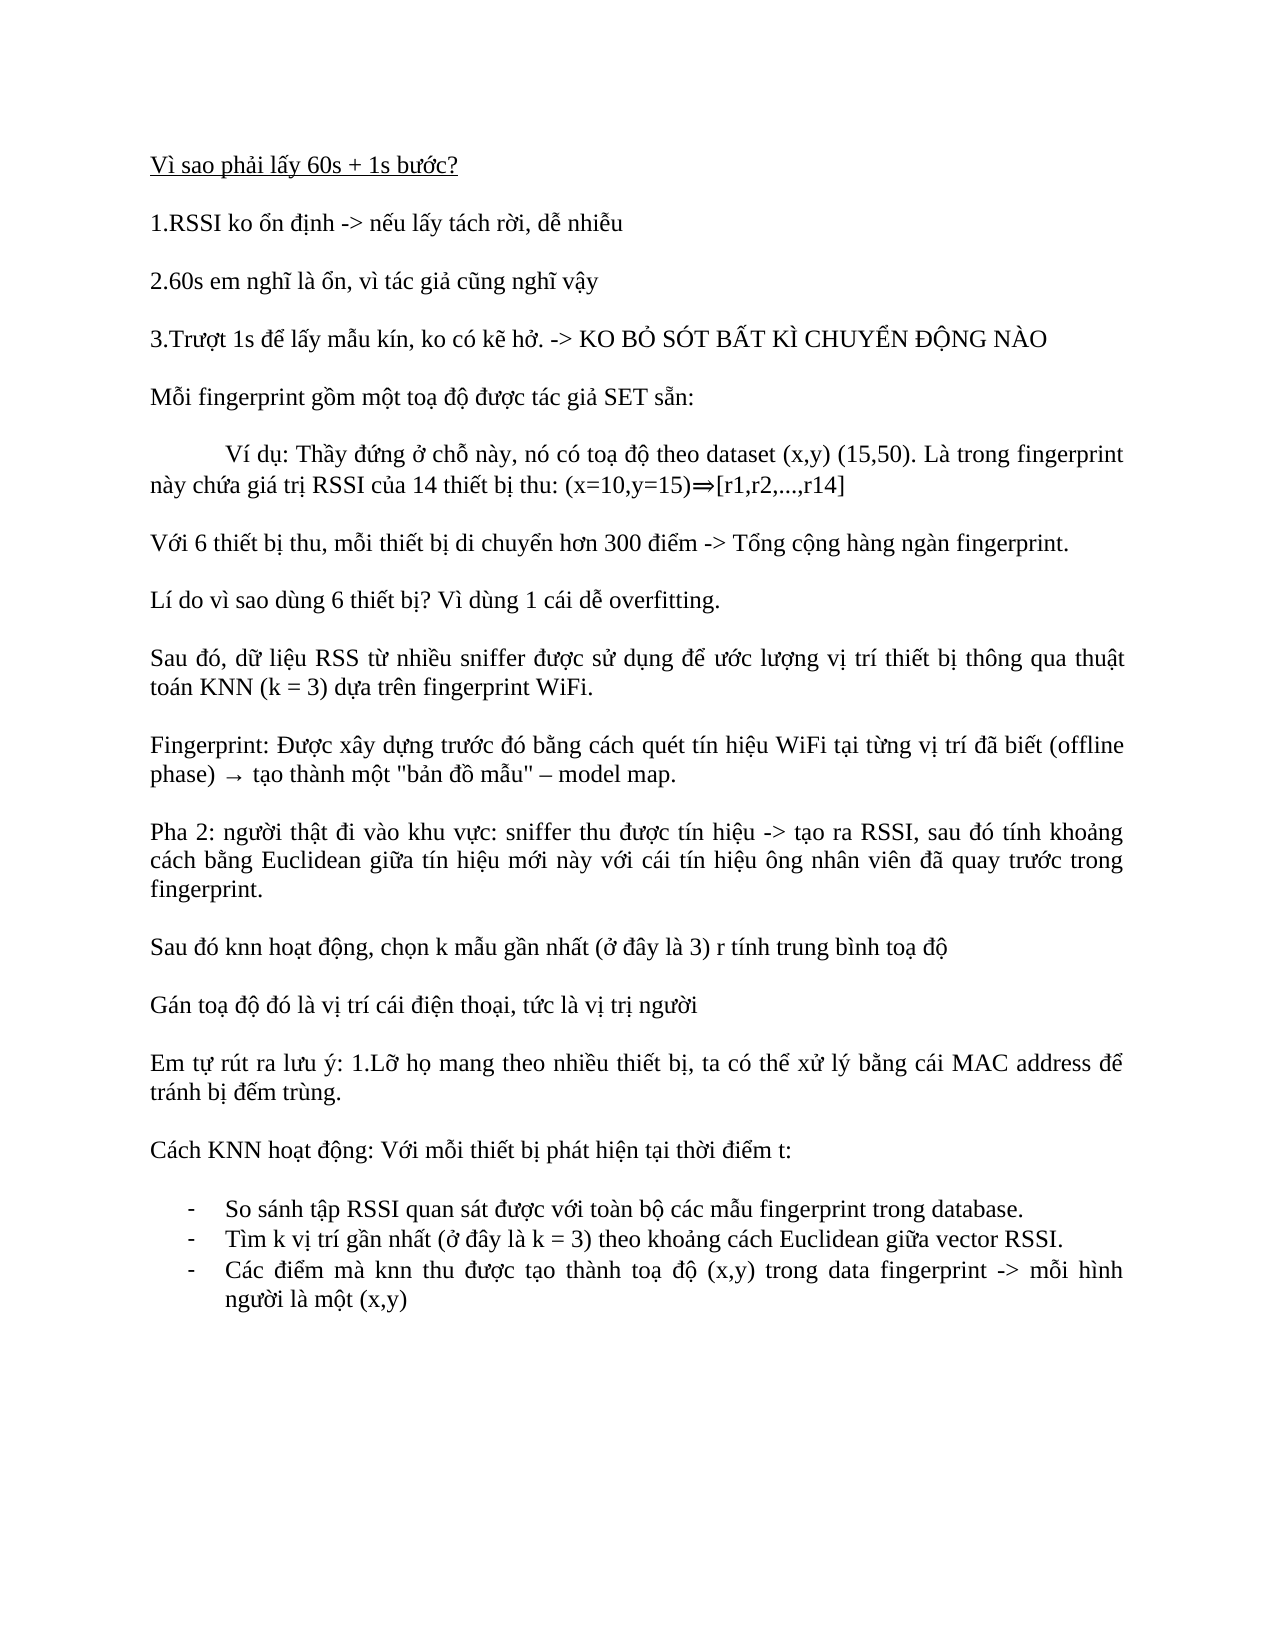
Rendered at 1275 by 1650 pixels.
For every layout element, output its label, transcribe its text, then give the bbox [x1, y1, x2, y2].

text 3.Trượt 1s để lấy mẫu kín, ko có kẽ hở. -> KO BỎ SÓT BẤT KÌ CHUYỂN ĐỘNG NÀO [150, 324, 1125, 352]
text 2.60s em nghĩ là ổn, vì tác giả cũng nghĩ vậy [150, 266, 1125, 294]
text Sau đó knn hoạt động, chọn k mẫu gần nhất (ở đây là 3) r tính trung bình toạ độ [150, 932, 1125, 961]
text Lí do vì sao dùng 6 thiết bị? Vì dùng 1 cái dễ overfitting. [150, 586, 1125, 614]
text Vì sao phải lấy 60s + 1s bước? [150, 150, 1125, 179]
text Pha 2: người thật đi vào khu vực: sniffer thu được tín hiệu -> tạo ra RSSI, sau đó tính khoảng cách bằng Euclidean giữa tín hiệu mới này với cái tín hiệu ông nhân viên đã quay trước trong fingerprint. [150, 817, 1125, 903]
text Mỗi fingerprint gồm một toạ độ được tác giả SET sẵn: [150, 382, 1125, 410]
text Fingerprint: Được xây dựng trước đó bằng cách quét tín hiệu WiFi tại từng vị trí đã biết (offline phase) → tạo thành một "bản đồ mẫu" – model map. [150, 730, 1125, 788]
list Tìm k vị trí gần nhất (ở đây là k = 3) theo khoảng cách Euclidean giữa vector RSSI. [187, 1223, 1125, 1254]
text Cách KNN hoạt động: Với mỗi thiết bị phát hiện tại thời điểm t: [150, 1135, 1125, 1163]
text Ví dụ: Thầy đứng ở chỗ này, nó có toạ độ theo dataset (x,y) (15,50). Là trong fingerprint này chứa giá trị RSSI của 14 thiết bị thu: (x=10,y=15)⇒[r1​,r2​,...,r14​] [150, 439, 1125, 498]
list So sánh tập RSSI quan sát được với toàn bộ các mẫu fingerprint trong database. [187, 1193, 1125, 1223]
text Với 6 thiết bị thu, mỗi thiết bị di chuyển hơn 300 điểm -> Tổng cộng hàng ngàn fingerprint. [150, 528, 1125, 556]
text Sau đó, dữ liệu RSS từ nhiều sniffer được sử dụng để ước lượng vị trí thiết bị thông qua thuật toán KNN (k = 3) dựa trên fingerprint WiFi. [150, 643, 1125, 701]
list Các điểm mà knn thu được tạo thành toạ độ (x,y) trong data fingerprint -> mỗi hình người là một (x,y) [187, 1254, 1125, 1313]
text Gán toạ độ đó là vị trí cái điện thoại, tức là vị trị người [150, 990, 1125, 1019]
text Em tự rút ra lưu ý: 1.Lỡ họ mang theo nhiều thiết bị, ta có thể xử lý bằng cái MAC address để tránh bị đếm trùng. [150, 1048, 1125, 1106]
text 1.RSSI ko ổn định -> nếu lấy tách rời, dễ nhiễu [150, 208, 1125, 237]
